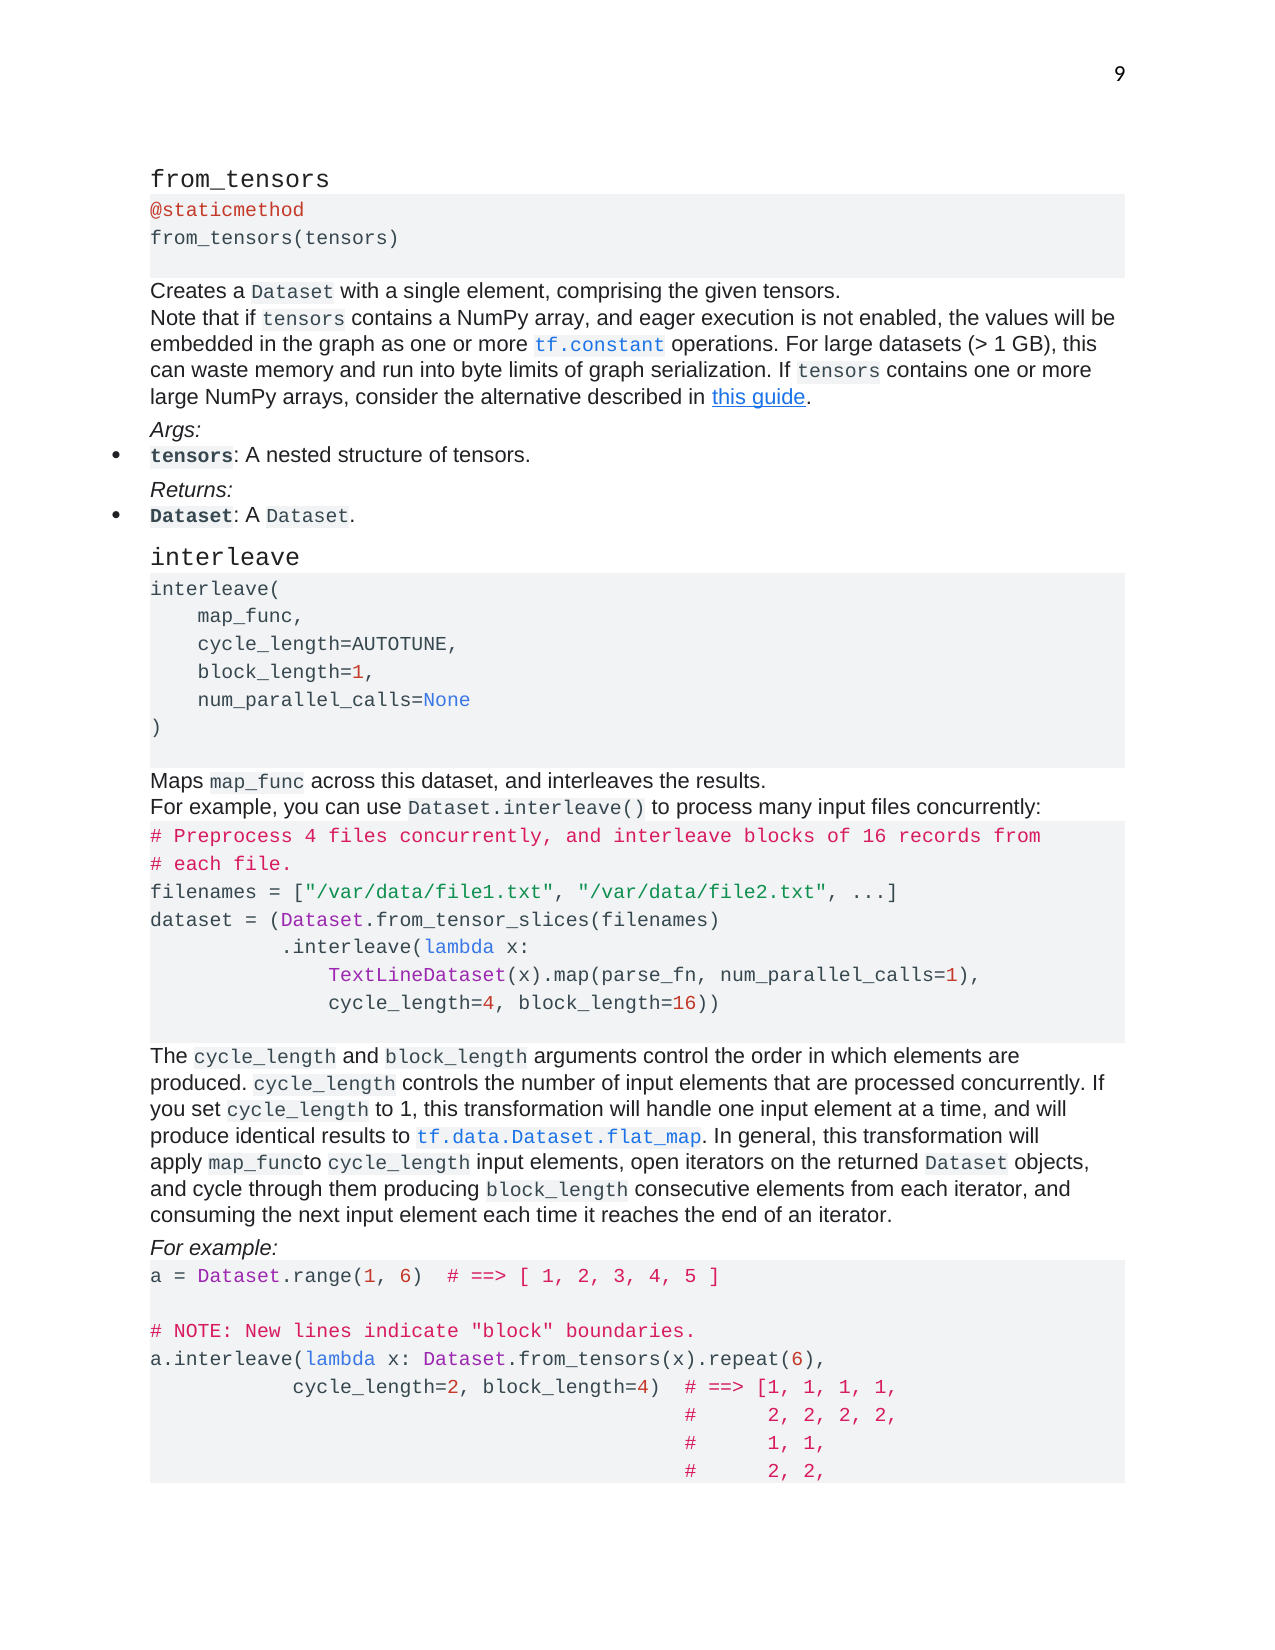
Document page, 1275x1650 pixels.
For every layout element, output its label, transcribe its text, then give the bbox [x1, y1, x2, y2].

text Creates a Dataset with a single element, comprising the given tensors. [150, 278, 1125, 304]
subtitle Returns: [150, 469, 1125, 502]
subtitle Args: [150, 409, 1125, 442]
text # Preprocess 4 files concurrently, and interleave blocks of 16 records from # each file. filenames = ["/var/data/file1.txt", "/var/data/file2.txt", ...] dataset = (Dataset.from_tensor_slices(filenames) .interleave(lambda x: TextLineDataset(x).map(parse_fn, num_parallel_calls=1), cycle_length=4, block_length=16)) [150, 821, 1125, 1043]
list Dataset: A Dataset. [112, 502, 1125, 528]
text For example, you can use Dataset.interleave() to process many input files concurrently: [150, 794, 1125, 821]
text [150, 1260, 1125, 1483]
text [150, 304, 1125, 409]
subtitle interleave [150, 528, 1125, 573]
text @staticmethod from_tensors(tensors) [150, 194, 1125, 278]
subtitle from_tensors [150, 150, 1125, 194]
subtitle For example: [150, 1227, 1125, 1260]
text The cycle_length and block_length arguments control the order in which elements are produced. cycle_length controls the number of input elements that are processed concurrently. If you set cycle_length to 1, this transformation will handle one input element at a time, and will produce identical results to tf.data.Dataset.flat_map. In general, this transformation will apply map_functo cycle_length input elements, open iterators on the returned Dataset objects, and cycle through them producing block_length consecutive elements from each iterator, and consuming the next input element each time it reaches the end of an iterator. [150, 1043, 1125, 1227]
text Maps map_func across this dataset, and interleaves the results. [150, 768, 1125, 794]
text interleave( map_func, cycle_length=AUTOTUNE, block_length=1, num_parallel_calls=None ) [150, 573, 1125, 768]
list tensors: A nested structure of tensors. [112, 442, 1125, 469]
